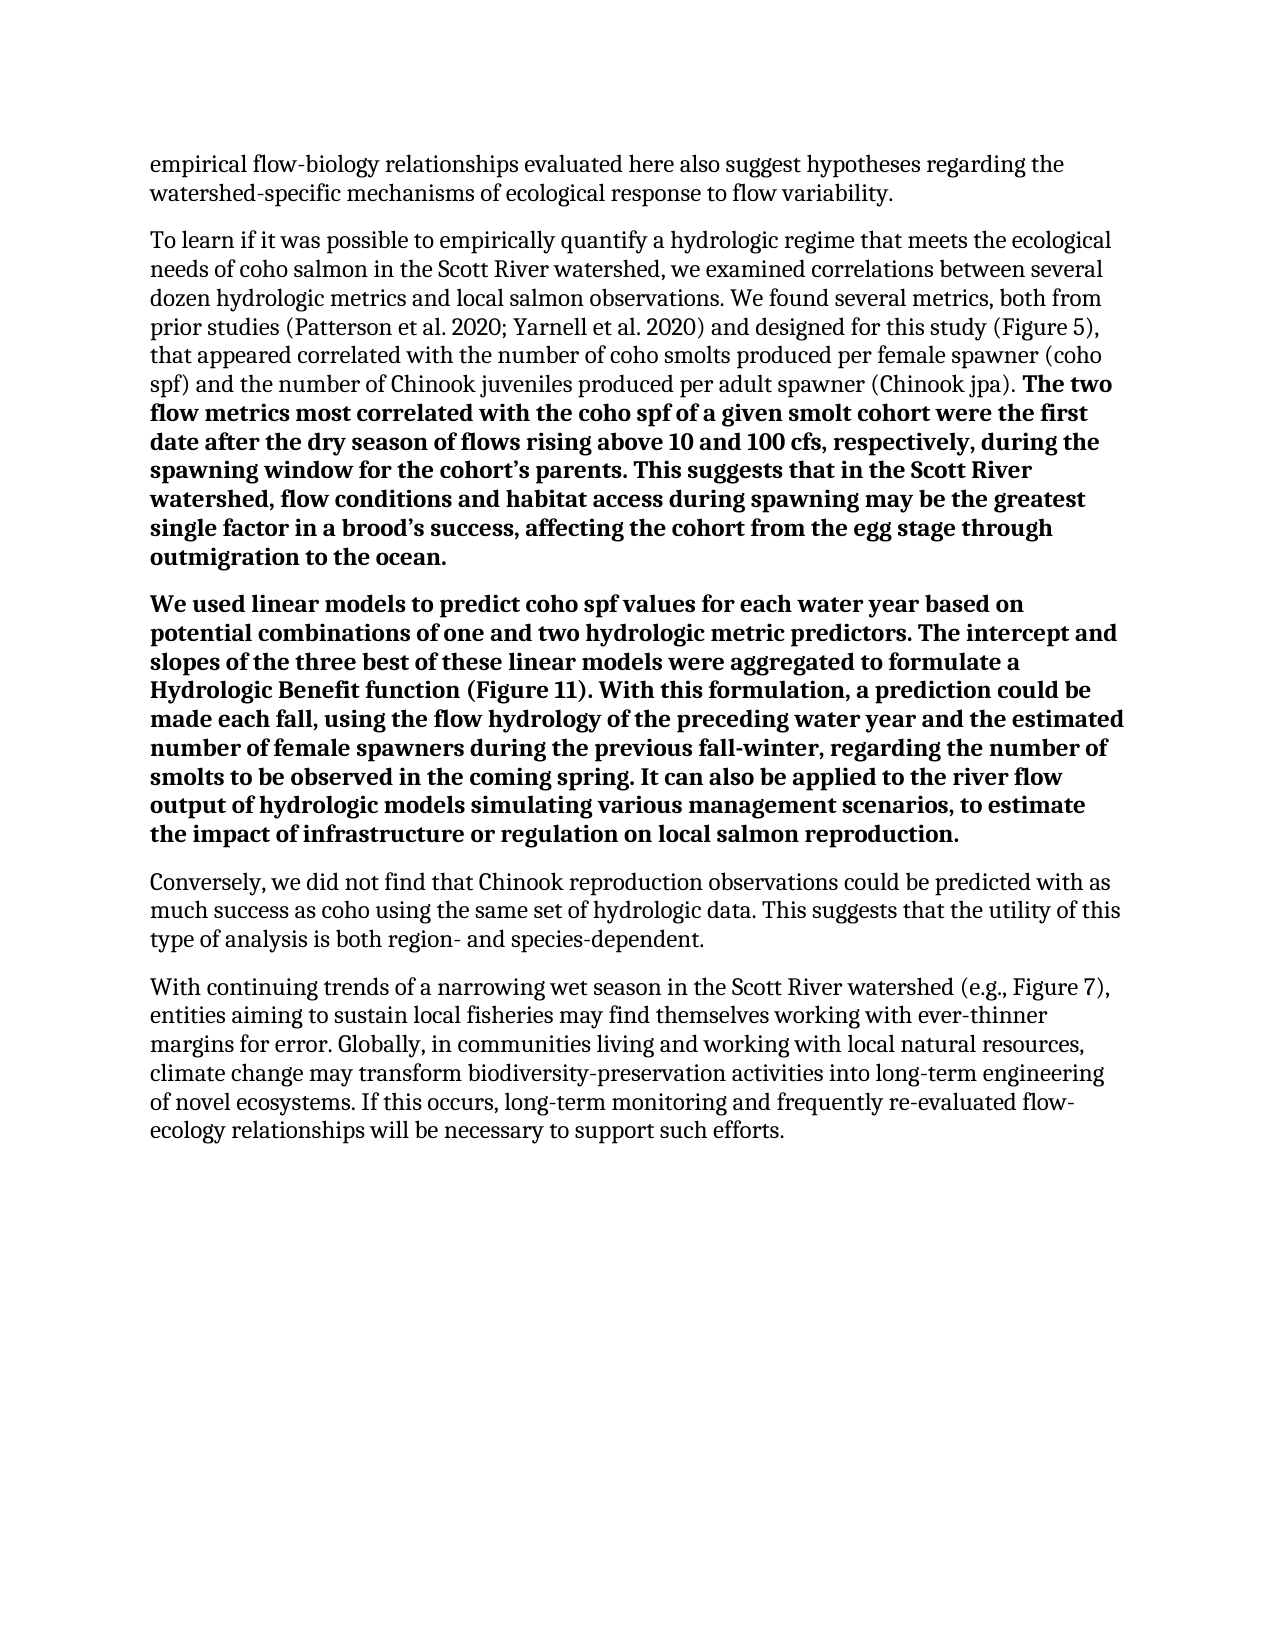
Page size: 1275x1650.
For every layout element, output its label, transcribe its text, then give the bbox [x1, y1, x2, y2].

text We used linear models to predict coho spf values for each water year based on potential combinations of one and two hydrologic metric predictors. The intercept and slopes of the three best of these linear models were aggregated to formulate a Hydrologic Benefit function (Figure 11). With this formulation, a prediction could be made each fall, using the flow hydrology of the preceding water year and the estimated number of female spawners during the previous fall-winter, regarding the number of smolts to be observed in the coming spring. It can also be applied to the river flow output of hydrologic models simulating various management scenarios, to estimate the impact of infrastructure or regulation on local salmon reproduction. [150, 590, 1125, 849]
text Conversely, we did not find that Chinook reproduction observations could be predicted with as much success as coho using the same set of hydrologic data. This suggests that the utility of this type of analysis is both region- and species-dependent. [150, 867, 1125, 954]
text To learn if it was possible to empirically quantify a hydrologic regime that meets the ecological needs of coho salmon in the Scott River watershed, we examined correlations between several dozen hydrologic metrics and local salmon observations. We found several metrics, both from prior studies (Patterson et al. 2020; Yarnell et al. 2020) and designed for this study (Figure 5), that appeared correlated with the number of coho smolts produced per female spawner (coho spf) and the number of Chinook juveniles produced per adult spawner (Chinook jpa). The two flow metrics most correlated with the coho spf of a given smolt cohort were the first date after the dry season of flows rising above 10 and 100 cfs, respectively, during the spawning window for the cohort’s parents. This suggests that in the Scott River watershed, flow conditions and habitat access during spawning may be the greatest single factor in a brood’s success, affecting the cohort from the egg stage through outmigration to the ocean. [150, 226, 1125, 571]
text With continuing trends of a narrowing wet season in the Scott River watershed (e.g., Figure 7), entities aiming to sustain local fisheries may find themselves working with ever-thinner margins for error. Globally, in communities living and working with local natural resources, climate change may transform biodiversity-preservation activities into long-term engineering of novel ecosystems. If this occurs, long-term monitoring and frequently re-evaluated flow-ecology relationships will be necessary to support such efforts. [150, 972, 1125, 1145]
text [150, 150, 1125, 207]
